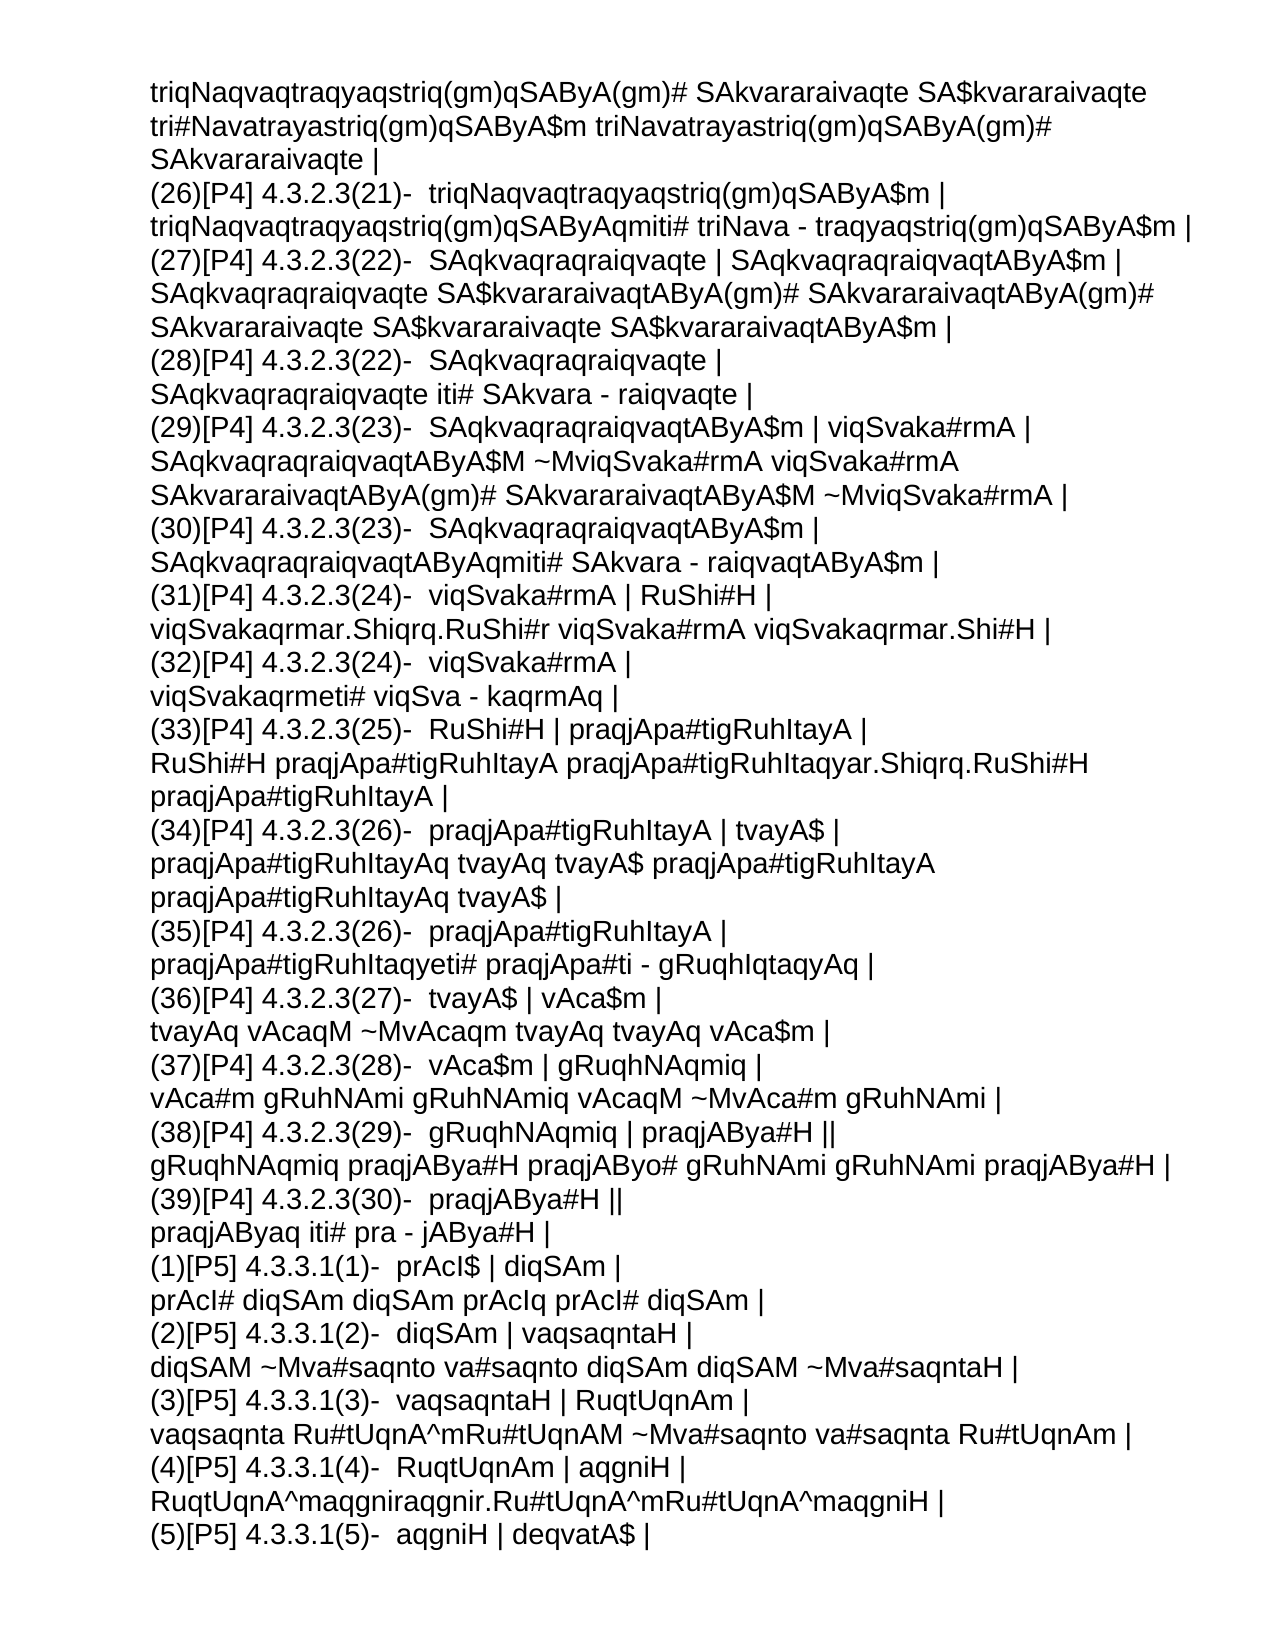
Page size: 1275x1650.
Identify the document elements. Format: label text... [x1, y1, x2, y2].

text (1)[P5] 4.3.3.1(1)- prAcI$ | diqSAm | [150, 1249, 1200, 1282]
text (5)[P5] 4.3.3.1(5)- aqgniH | deqvatA$ | [150, 1517, 1200, 1551]
text (3)[P5] 4.3.3.1(3)- vaqsaqntaH | RuqtUqnAm | [150, 1383, 1200, 1417]
text (33)[P4] 4.3.2.3(25)- RuShi#H | praqjApa#tigRuhItayA | [150, 712, 1200, 746]
text (4)[P5] 4.3.3.1(4)- RuqtUqnAm | aqgniH | [150, 1450, 1200, 1484]
text RuqtUqnA^maqgniraqgnir.Ru#tUqnA^mRu#tUqnA^maqgniH | [150, 1484, 1200, 1517]
text SAqkvaqraqraiqvaqte SA$kvararaivaqtAByA(gm)# SAkvararaivaqtAByA(gm)# SAkvararaivaqte SA$kvararaivaqte SA$kvararaivaqtAByA$m | [150, 276, 1200, 343]
text viqSvakaqrmar.Shiqrq.RuShi#r viqSvaka#rmA viqSvakaqrmar.Shi#H | [150, 612, 1200, 645]
text (37)[P4] 4.3.2.3(28)- vAca$m | gRuqhNAqmiq | [150, 1048, 1200, 1081]
text RuShi#H praqjApa#tigRuhItayA praqjApa#tigRuhItaqyar.Shiqrq.RuShi#H praqjApa#tigRuhItayA | [150, 746, 1200, 813]
text (29)[P4] 4.3.2.3(23)- SAqkvaqraqraiqvaqtAByA$m | viqSvaka#rmA | [150, 410, 1200, 444]
text diqSAM ~Mva#saqnto va#saqnto diqSAm diqSAM ~Mva#saqntaH | [150, 1349, 1200, 1383]
text SAqkvaqraqraiqvaqtAByA$M ~MviqSvaka#rmA viqSvaka#rmA SAkvararaivaqtAByA(gm)# SAkvararaivaqtAByA$M ~MviqSvaka#rmA | [150, 444, 1200, 511]
text (31)[P4] 4.3.2.3(24)- viqSvaka#rmA | RuShi#H | [150, 578, 1200, 612]
text prAcI# diqSAm diqSAm prAcIq prAcI# diqSAm | [150, 1282, 1200, 1316]
text vaqsaqnta Ru#tUqnA^mRu#tUqnAM ~Mva#saqnto va#saqnta Ru#tUqnAm | [150, 1417, 1200, 1450]
text (36)[P4] 4.3.2.3(27)- tvayA$ | vAca$m | [150, 981, 1200, 1014]
text (30)[P4] 4.3.2.3(23)- SAqkvaqraqraiqvaqtAByA$m | [150, 511, 1200, 544]
text (26)[P4] 4.3.2.3(21)- triqNaqvaqtraqyaqstriq(gm)qSAByA$m | [150, 176, 1200, 209]
text vAca#m gRuhNAmi gRuhNAmiq vAcaqM ~MvAca#m gRuhNAmi | [150, 1081, 1200, 1115]
text SAqkvaqraqraiqvaqtAByAqmiti# SAkvara - raiqvaqtAByA$m | [150, 544, 1200, 578]
text tvayAq vAcaqM ~MvAcaqm tvayAq tvayAq vAca$m | [150, 1014, 1200, 1048]
text praqjApa#tigRuhItaqyeti# praqjApa#ti - gRuqhIqtaqyAq | [150, 947, 1200, 981]
text praqjApa#tigRuhItayAq tvayAq tvayA$ praqjApa#tigRuhItayA praqjApa#tigRuhItayAq tvayA$ | [150, 846, 1200, 913]
text triqNaqvaqtraqyaqstriq(gm)qSAByA(gm)# SAkvararaivaqte SA$kvararaivaqte tri#Navatrayastriq(gm)qSAByA$m triNavatrayastriq(gm)qSAByA(gm)# SAkvararaivaqte | [150, 75, 1200, 176]
text SAqkvaqraqraiqvaqte iti# SAkvara - raiqvaqte | [150, 377, 1200, 410]
text praqjAByaq iti# pra - jABya#H | [150, 1215, 1200, 1249]
text triqNaqvaqtraqyaqstriq(gm)qSAByAqmiti# triNava - traqyaqstriq(gm)qSAByA$m | [150, 209, 1200, 243]
text gRuqhNAqmiq praqjABya#H praqjAByo# gRuhNAmi gRuhNAmi praqjABya#H | [150, 1148, 1200, 1182]
text (38)[P4] 4.3.2.3(29)- gRuqhNAqmiq | praqjABya#H || [150, 1115, 1200, 1148]
text (27)[P4] 4.3.2.3(22)- SAqkvaqraqraiqvaqte | SAqkvaqraqraiqvaqtAByA$m | [150, 243, 1200, 276]
text (34)[P4] 4.3.2.3(26)- praqjApa#tigRuhItayA | tvayA$ | [150, 813, 1200, 846]
text (2)[P5] 4.3.3.1(2)- diqSAm | vaqsaqntaH | [150, 1316, 1200, 1349]
text (39)[P4] 4.3.2.3(30)- praqjABya#H || [150, 1182, 1200, 1215]
text (35)[P4] 4.3.2.3(26)- praqjApa#tigRuhItayA | [150, 913, 1200, 947]
text (28)[P4] 4.3.2.3(22)- SAqkvaqraqraiqvaqte | [150, 343, 1200, 377]
text (32)[P4] 4.3.2.3(24)- viqSvaka#rmA | [150, 645, 1200, 679]
text viqSvakaqrmeti# viqSva - kaqrmAq | [150, 679, 1200, 712]
